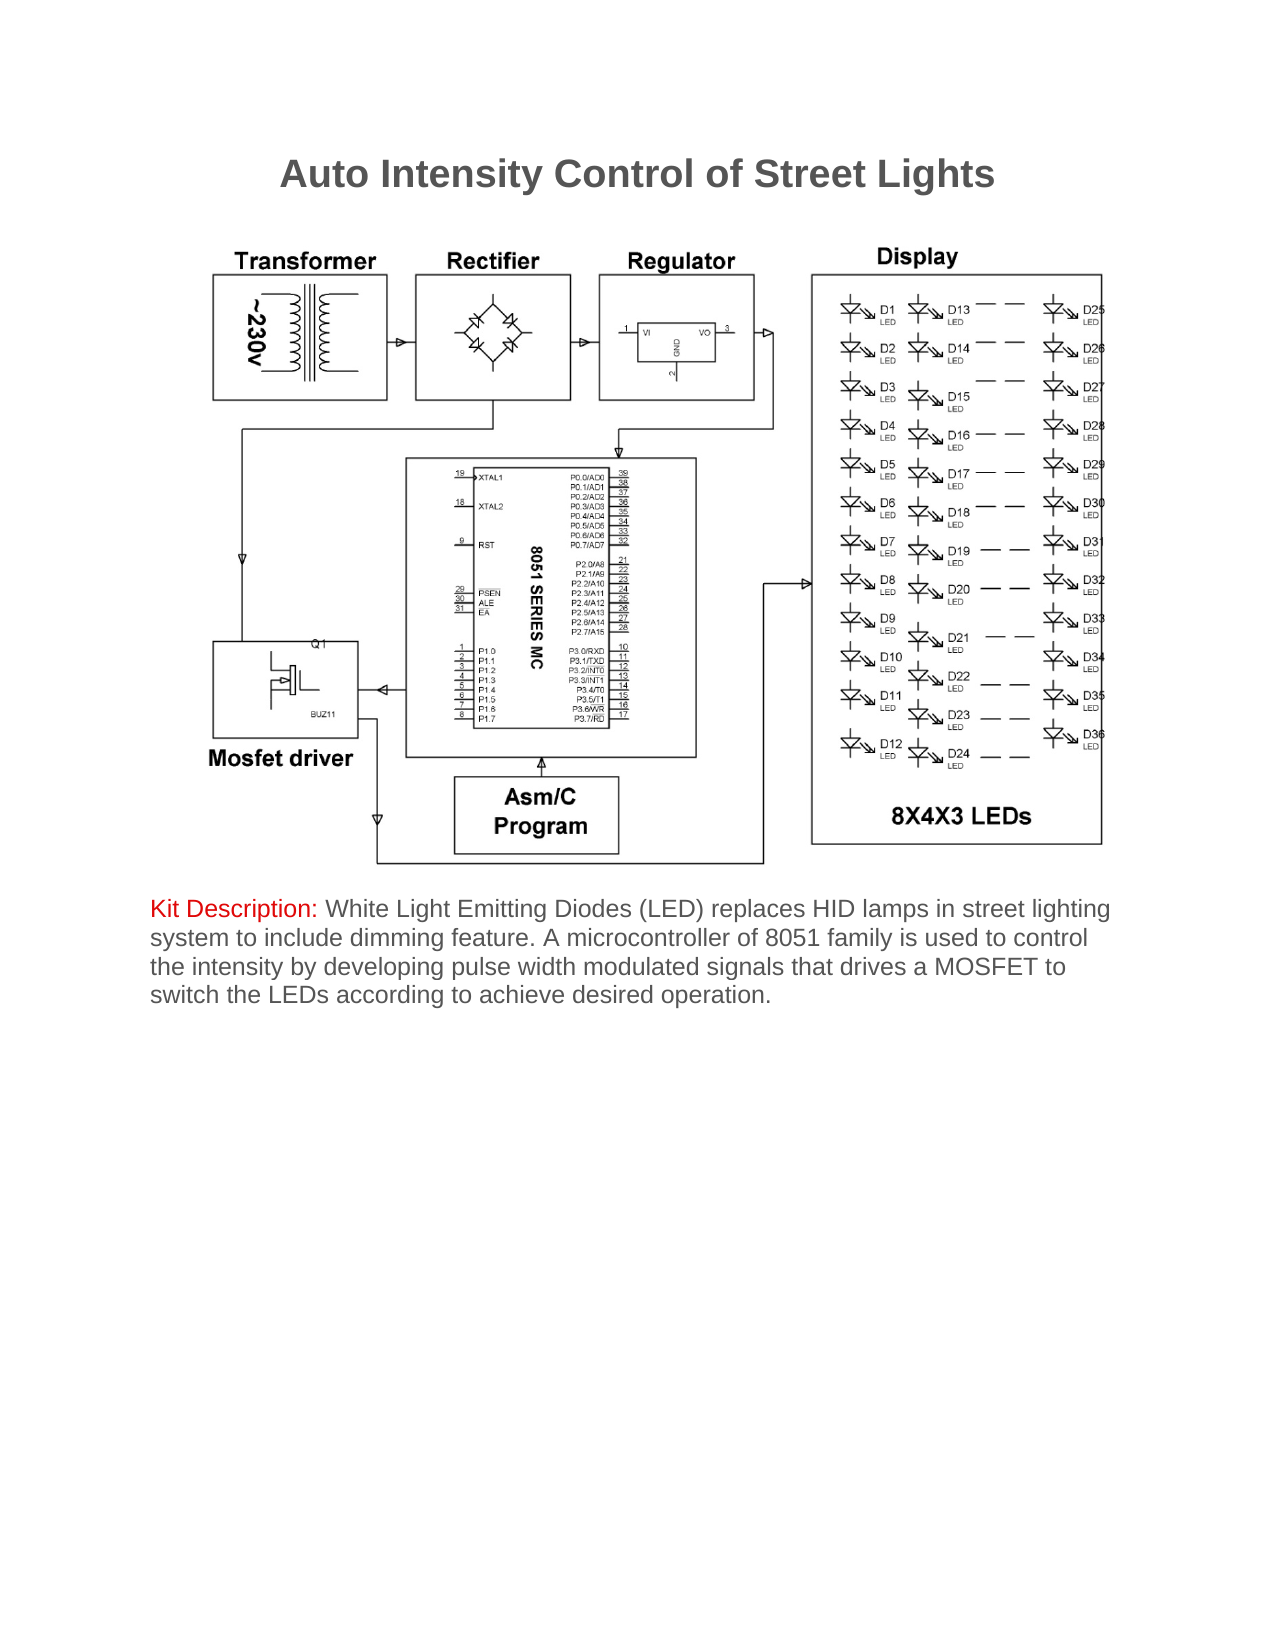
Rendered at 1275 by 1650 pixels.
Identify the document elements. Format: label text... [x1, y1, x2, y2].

text Auto Intensity Control of Street Lights [150, 150, 1125, 196]
text Kit Description: White Light Emitting Diodes (LED) replaces HID lamps in street lighting system to include dimming feature. A microcontroller of 8051 family is used to control the intensity by developing pulse width modulated signals that drives a MOSFET to switch the LEDs according to achieve desired operation. [773, 894, 1125, 1009]
picture [150, 202, 1125, 888]
